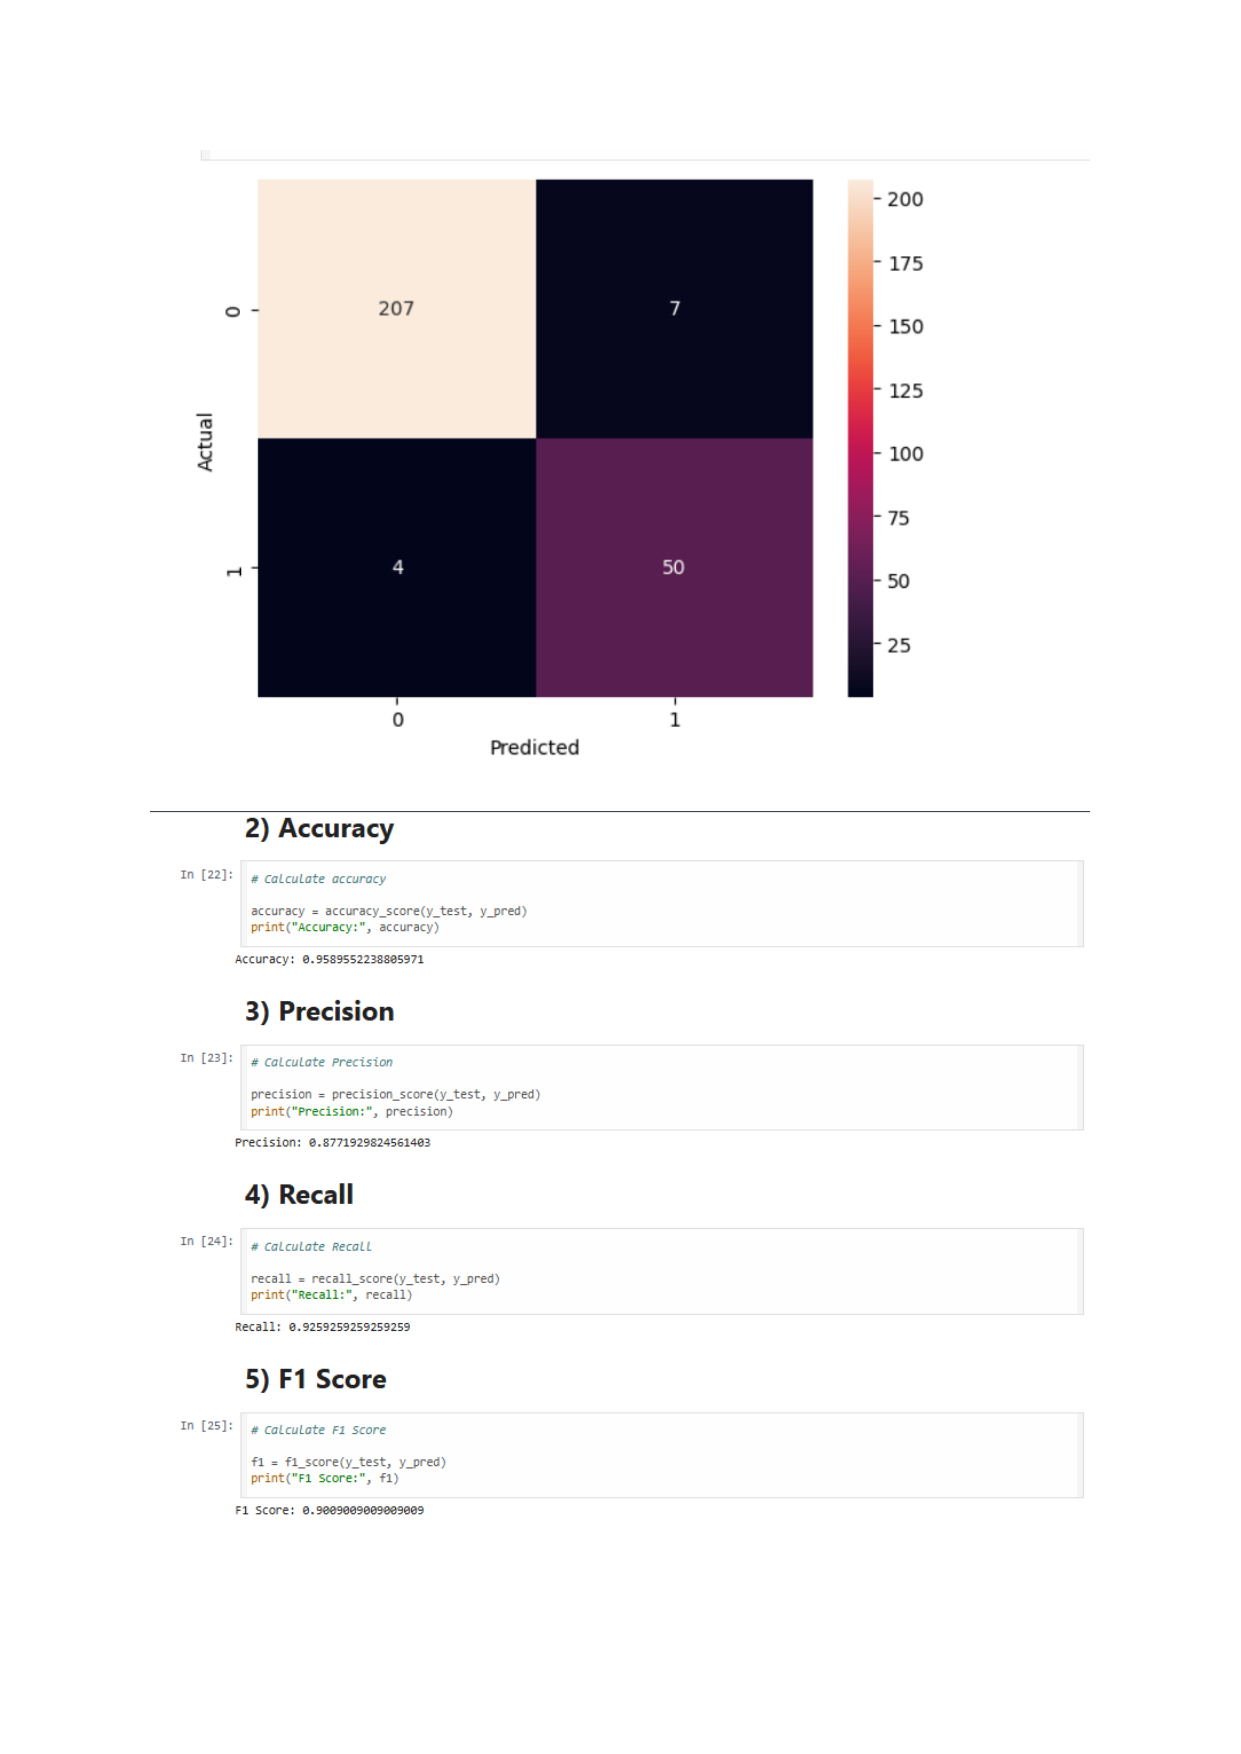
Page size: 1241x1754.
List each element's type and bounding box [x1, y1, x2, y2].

picture [150, 811, 1091, 1535]
picture [150, 150, 1091, 783]
